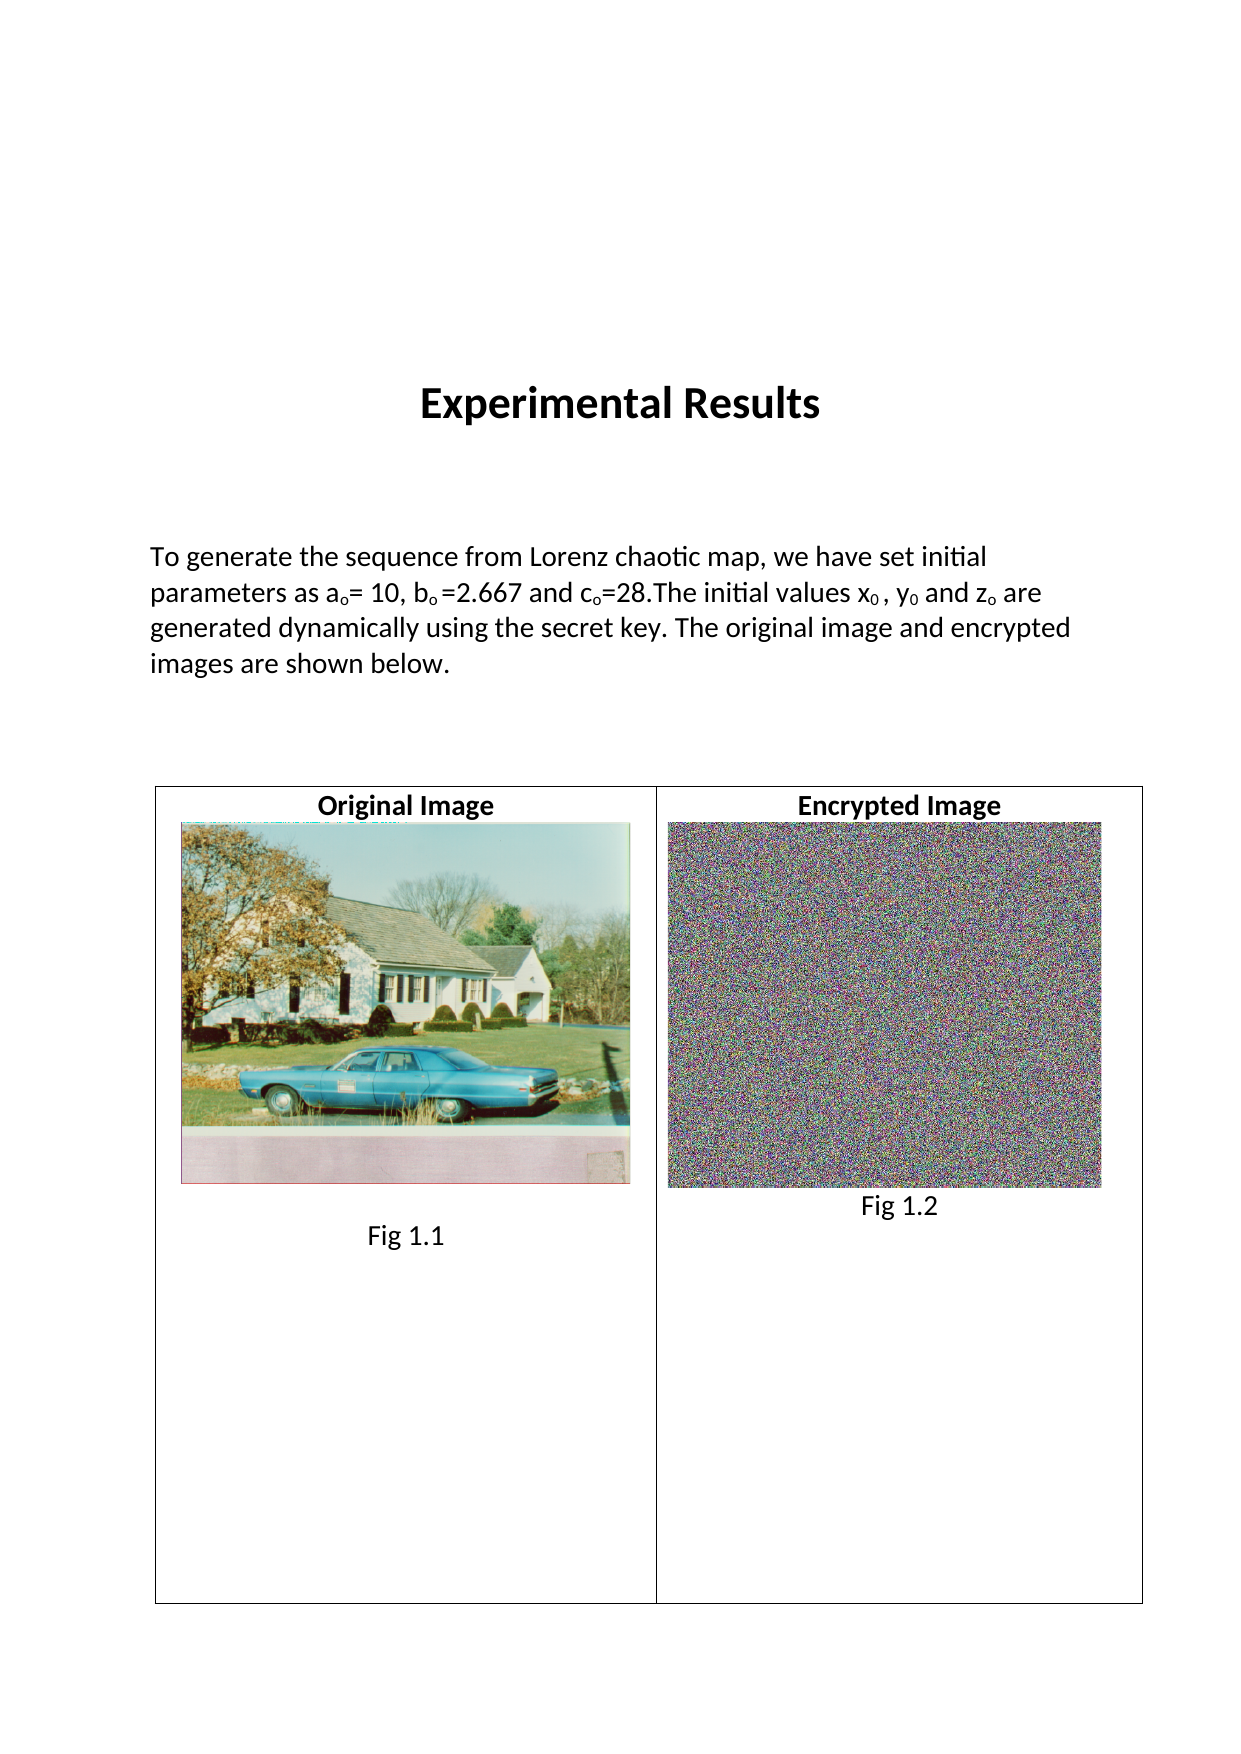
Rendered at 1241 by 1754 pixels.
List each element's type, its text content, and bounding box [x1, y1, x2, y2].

table_header Original Image Fig 1.1 Fig 1.3 [156, 787, 656, 1603]
text Experimental Results [150, 374, 1090, 430]
picture [181, 822, 631, 1184]
table_header Encrypted Image Fig 1.2 Fig 1.4 [657, 787, 1142, 1603]
picture [667, 822, 1102, 1188]
text To generate the sequence from Lorenz chaotic map, we have set initial parameters as ao= 10, bo =2.667 and co=28.The initial values x0 , y0 and zo are generated dynamically using the secret key. The original image and encrypted images are shown below. [150, 538, 1090, 681]
